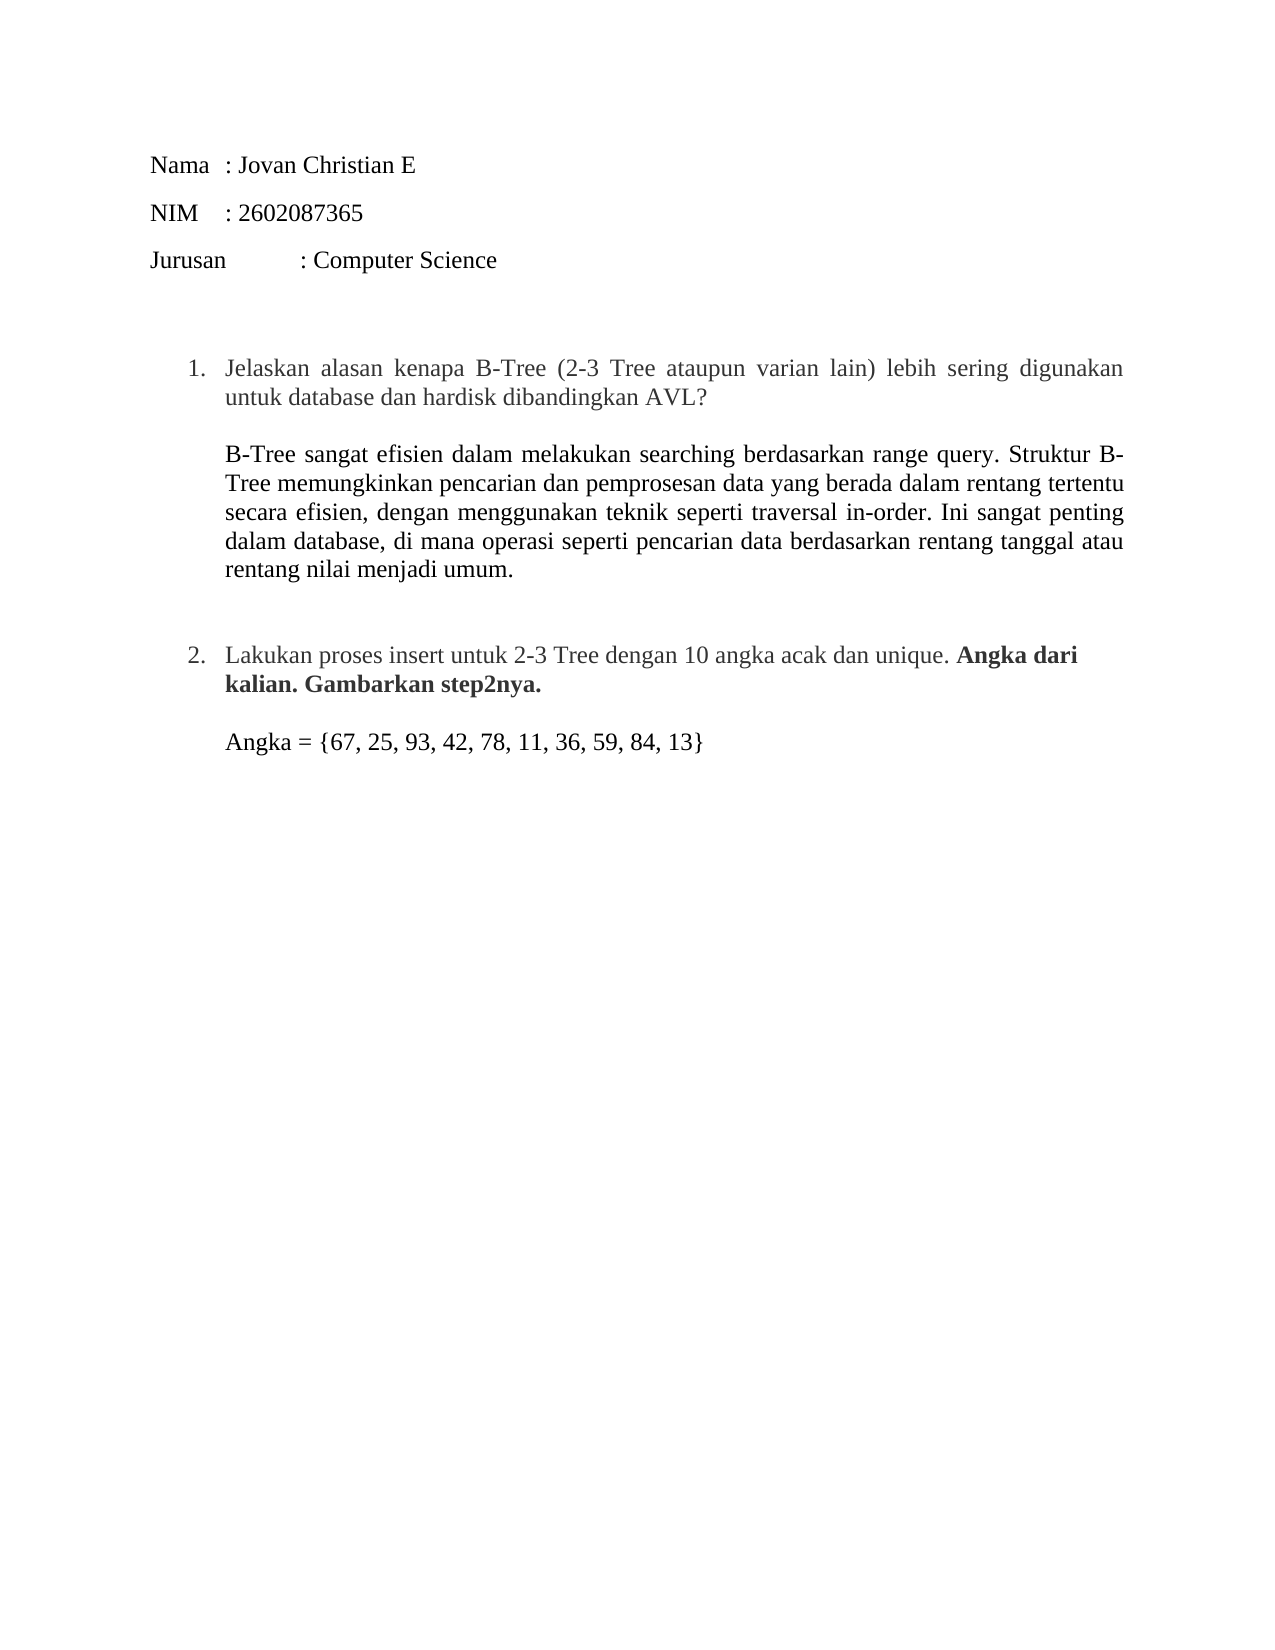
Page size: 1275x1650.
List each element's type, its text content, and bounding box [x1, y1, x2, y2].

list B-Tree sangat efisien dalam melakukan searching berdasarkan range query. Struktur B-Tree memungkinkan pencarian dan pemprosesan data yang berada dalam rentang tertentu secara efisien, dengan menggunakan teknik seperti traversal in-order. Ini sangat penting dalam database, di mana operasi seperti pencarian data berdasarkan rentang tanggal atau rentang nilai menjadi umum. [225, 439, 1125, 583]
list Jelaskan alasan kenapa B-Tree (2-3 Tree ataupun varian lain) lebih sering digunakan untuk database dan hardisk dibandingkan AVL? [187, 353, 1125, 411]
text NIM : 2602087365 [150, 198, 1125, 226]
list Lakukan proses insert untuk 2-3 Tree dengan 10 angka acak dan unique. Angka dari kalian. Gambarkan step2nya. [187, 641, 1125, 698]
text Jurusan : Computer Science [150, 245, 1125, 274]
text Angka = {67, 25, 93, 42, 78, 11, 36, 59, 84, 13} [225, 727, 1125, 756]
text Nama : Jovan Christian E [150, 150, 1125, 179]
